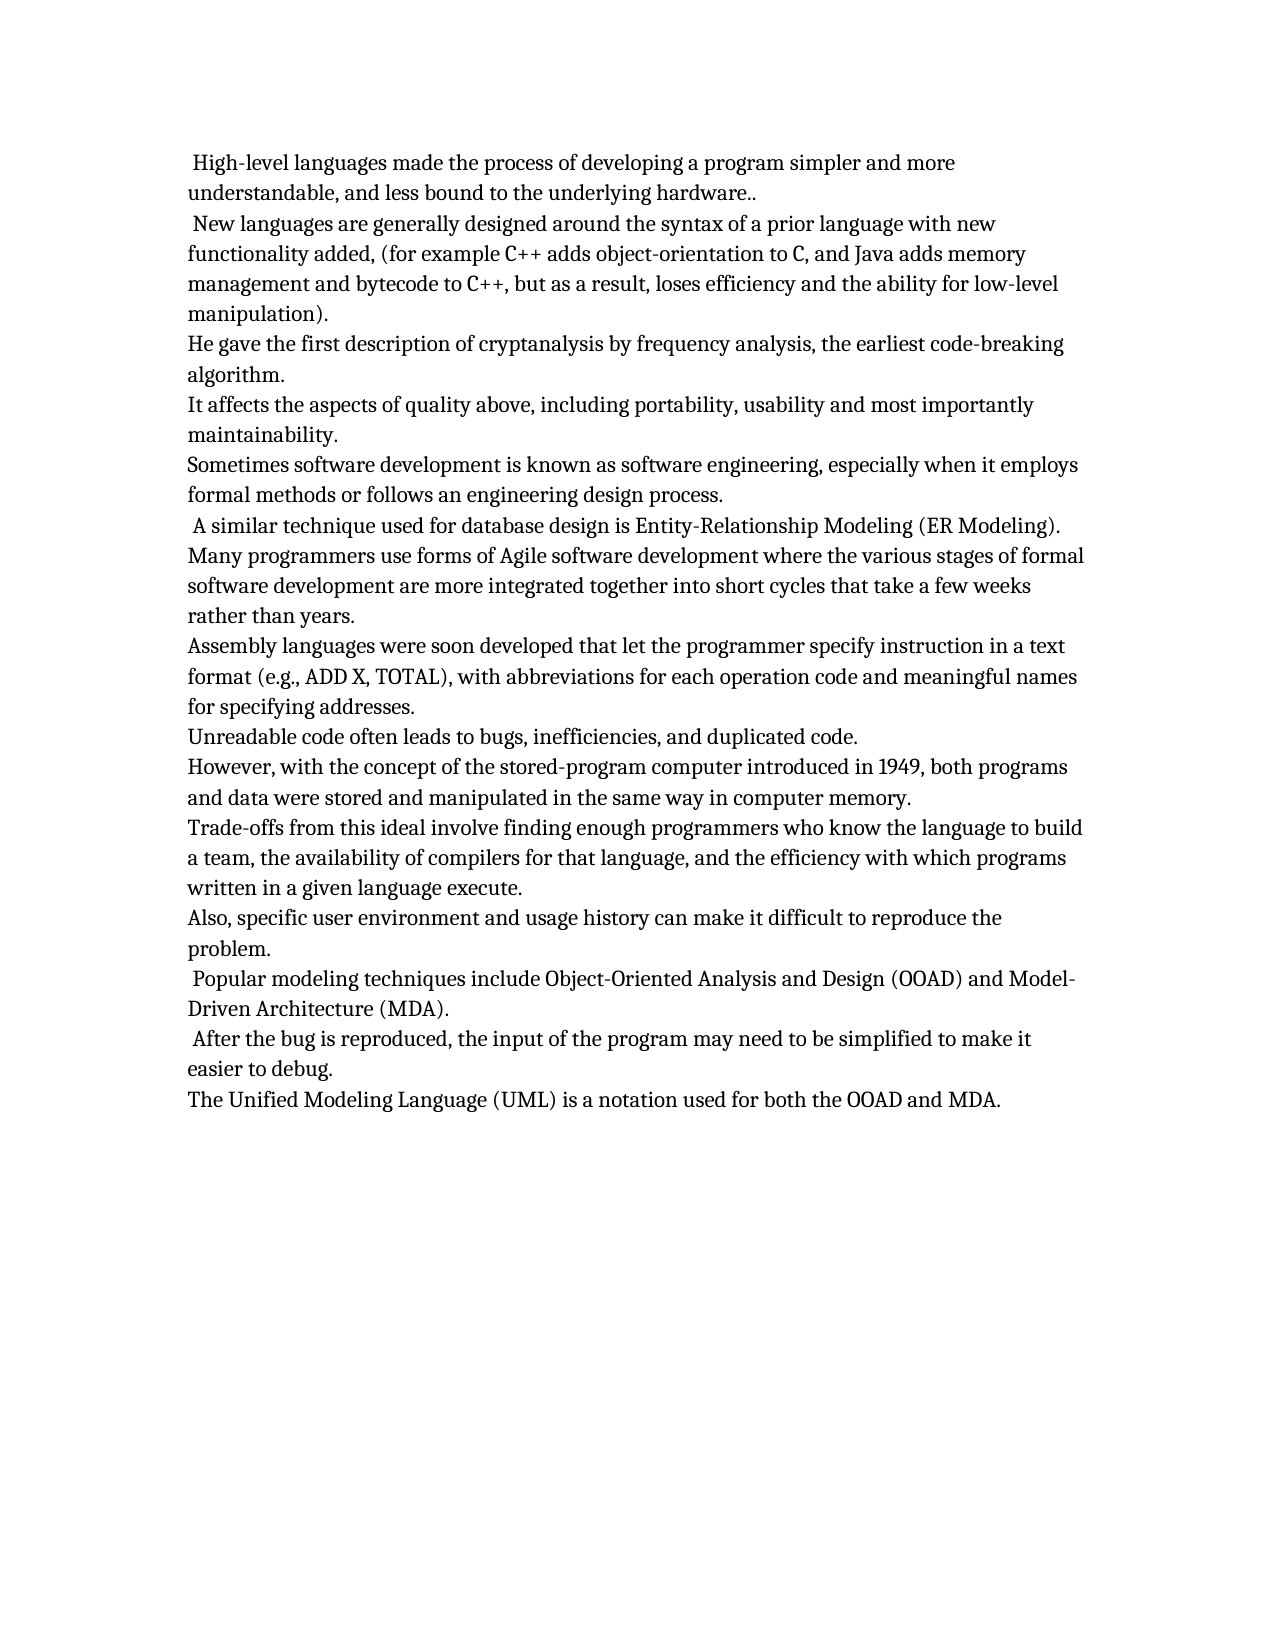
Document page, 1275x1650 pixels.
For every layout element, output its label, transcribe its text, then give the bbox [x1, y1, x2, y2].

text High-level languages made the process of developing a program simpler and more understandable, and less bound to the underlying hardware.. New languages are generally designed around the syntax of a prior language with new functionality added, (for example C++ adds object-orientation to C, and Java adds memory management and bytecode to C++, but as a result, loses efficiency and the ability for low-level manipulation). He gave the first description of cryptanalysis by frequency analysis, the earliest code-breaking algorithm. It affects the aspects of quality above, including portability, usability and most importantly maintainability. Sometimes software development is known as software engineering, especially when it employs formal methods or follows an engineering design process. A similar technique used for database design is Entity-Relationship Modeling (ER Modeling). Many programmers use forms of Agile software development where the various stages of formal software development are more integrated together into short cycles that take a few weeks rather than years. Assembly languages were soon developed that let the programmer specify instruction in a text format (e.g., ADD X, TOTAL), with abbreviations for each operation code and meaningful names for specifying addresses. Unreadable code often leads to bugs, inefficiencies, and duplicated code. However, with the concept of the stored-program computer introduced in 1949, both programs and data were stored and manipulated in the same way in computer memory. Trade-offs from this ideal involve finding enough programmers who know the language to build a team, the availability of compilers for that language, and the efficiency with which programs written in a given language execute. Also, specific user environment and usage history can make it difficult to reproduce the problem. Popular modeling techniques include Object-Oriented Analysis and Design (OOAD) and Model-Driven Architecture (MDA). After the bug is reproduced, the input of the program may need to be simplified to make it easier to debug. The Unified Modeling Language (UML) is a notation used for both the OOAD and MDA. [187, 150, 1087, 1113]
